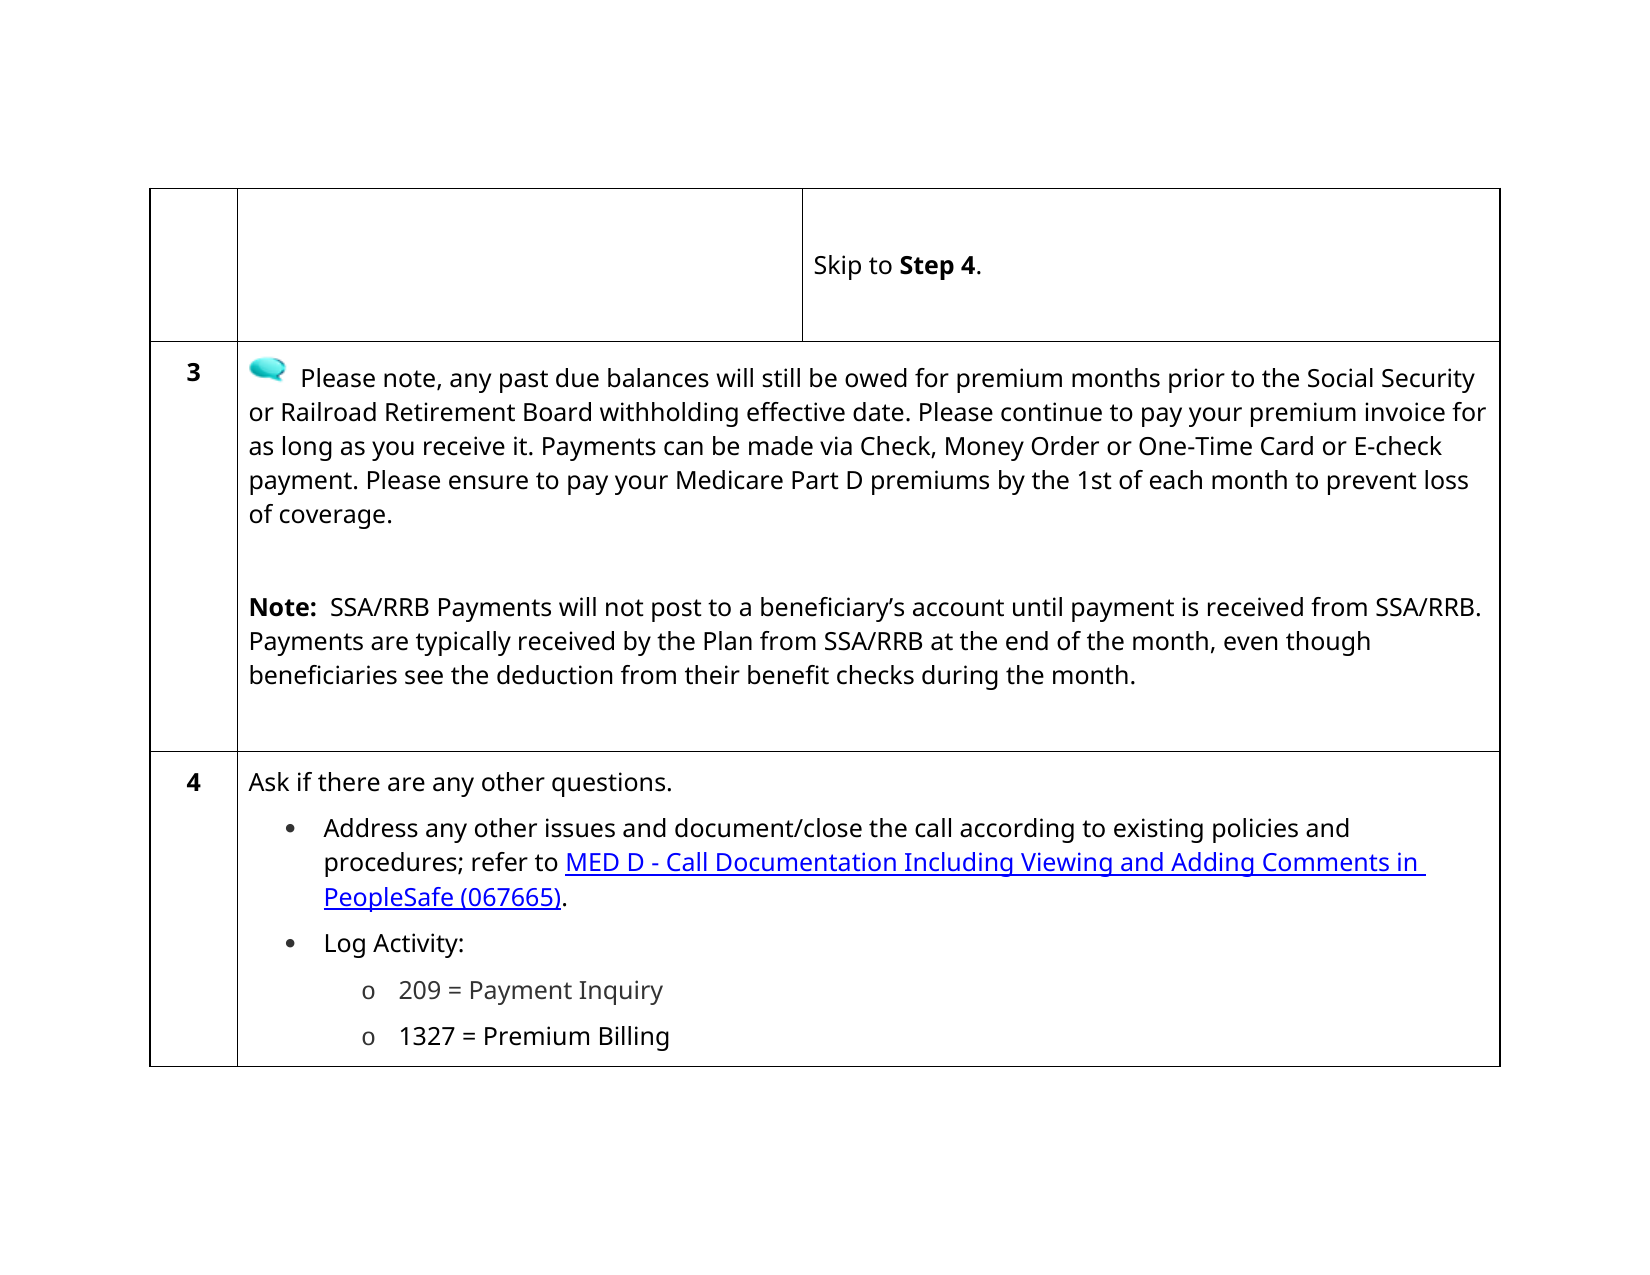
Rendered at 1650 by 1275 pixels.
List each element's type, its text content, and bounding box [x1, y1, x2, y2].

table_cell 3 [151, 342, 237, 751]
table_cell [238, 752, 1499, 1066]
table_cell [238, 189, 802, 341]
table_cell 4 [151, 752, 237, 1066]
table_cell Please note, any past due balances will still be owed for premium months prior to the Social Security or Railroad Retirement Board withholding effective date. Please continue to pay your premium invoice for as long as you receive it. Payments can be made via Check, Money Order or One-Time Card or E-check payment. Please ensure to pay your Medicare Part D premiums by the 1st of each month to prevent loss of coverage. Note: SSA/RRB Payments will not post to a beneficiary’s account until payment is received from SSA/RRB. Payments are typically received by the Plan from SSA/RRB at the end of the month, even though beneficiaries see the deduction from their benefit checks during the month. [238, 342, 1499, 751]
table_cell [803, 189, 1499, 341]
picture [248, 354, 288, 387]
